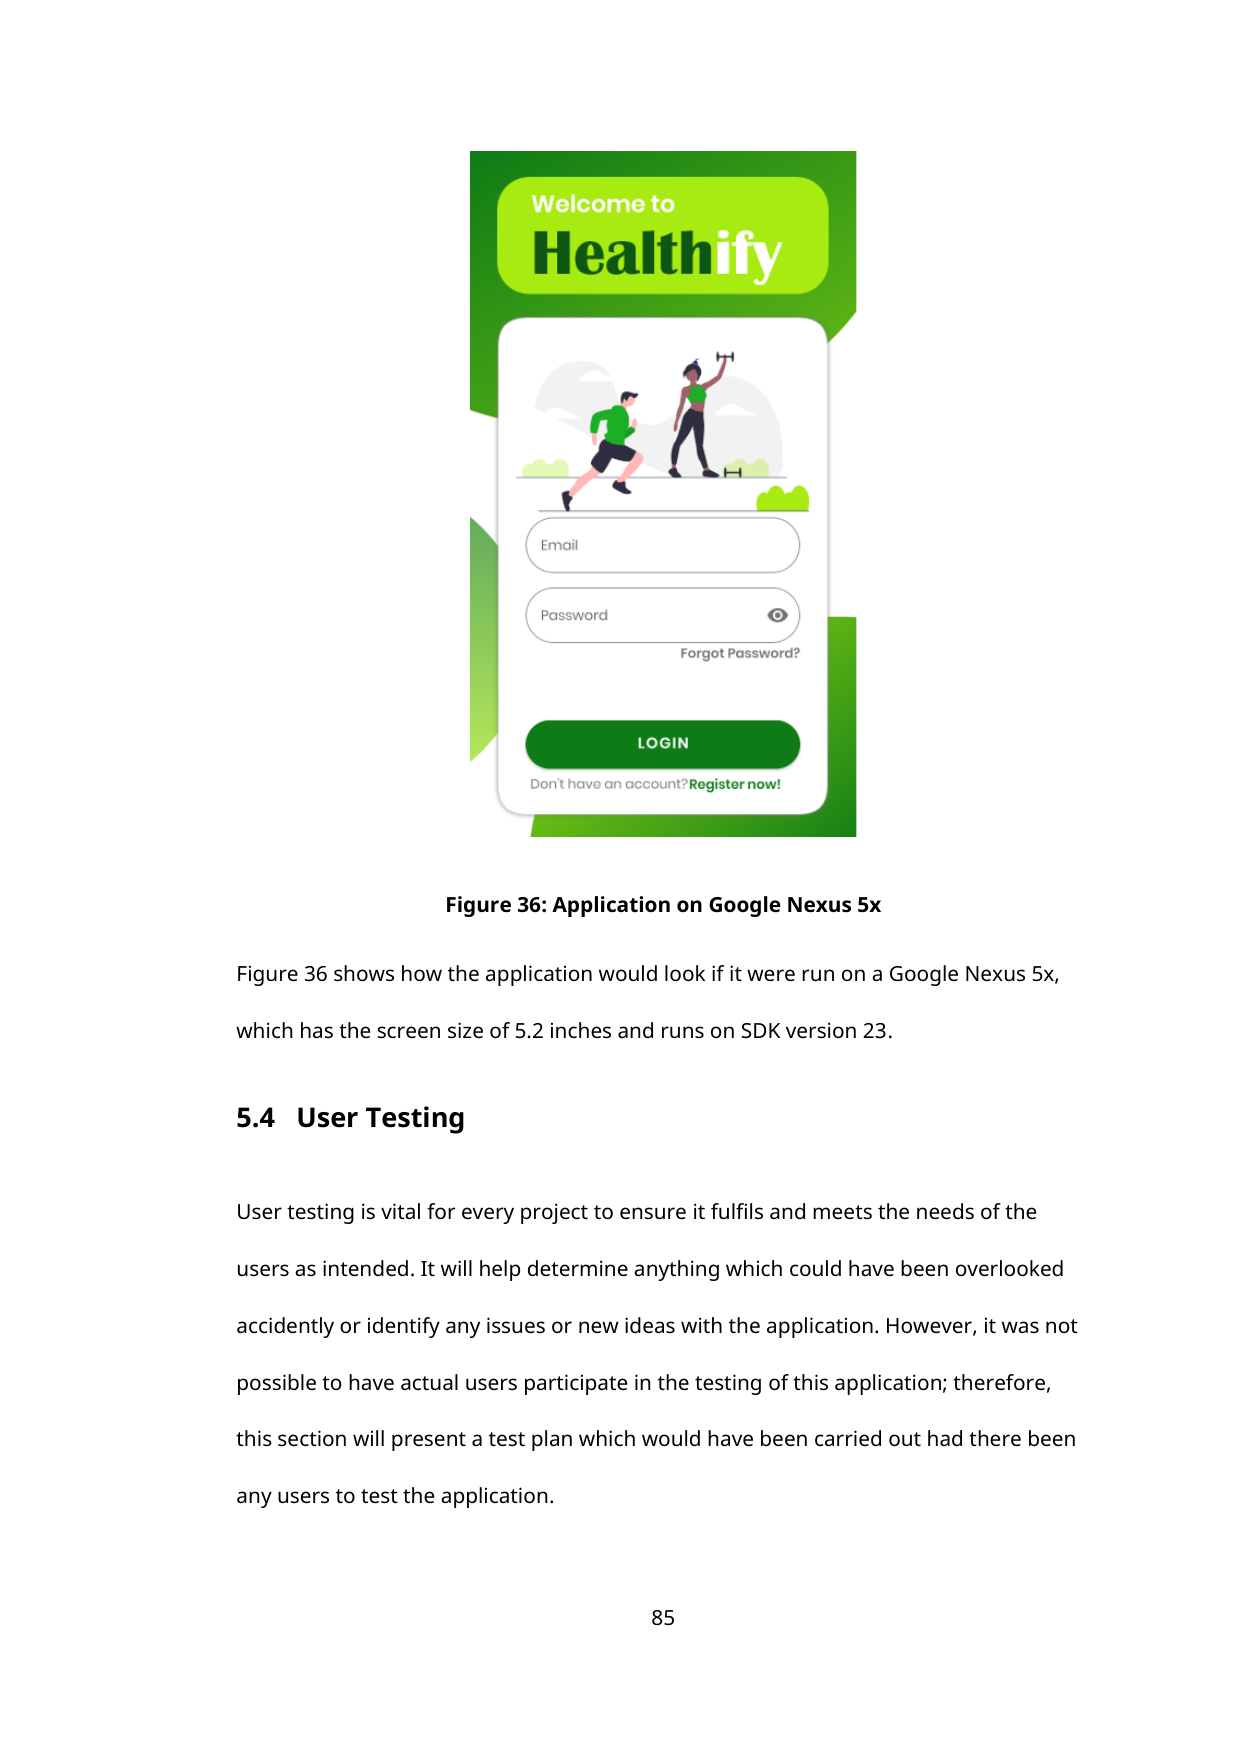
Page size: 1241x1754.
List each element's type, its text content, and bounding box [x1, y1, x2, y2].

text User testing is vital for every project to ensure it fulfils and meets the needs of the users as intended. It will help determine anything which could have been overlooked accidently or identify any issues or new ideas with the application. However, it was not possible to have actual users participate in the testing of this application; therefore, this section will present a test plan which would have been carried out had there been any users to test the application. [236, 1197, 1090, 1510]
picture [470, 151, 857, 837]
subtitle User Testing [236, 1098, 1090, 1135]
text Figure 36 shows how the application would look if it were run on a Google Nexus 5x, which has the screen size of 5.2 inches and runs on SDK version 23. [236, 959, 1090, 1045]
